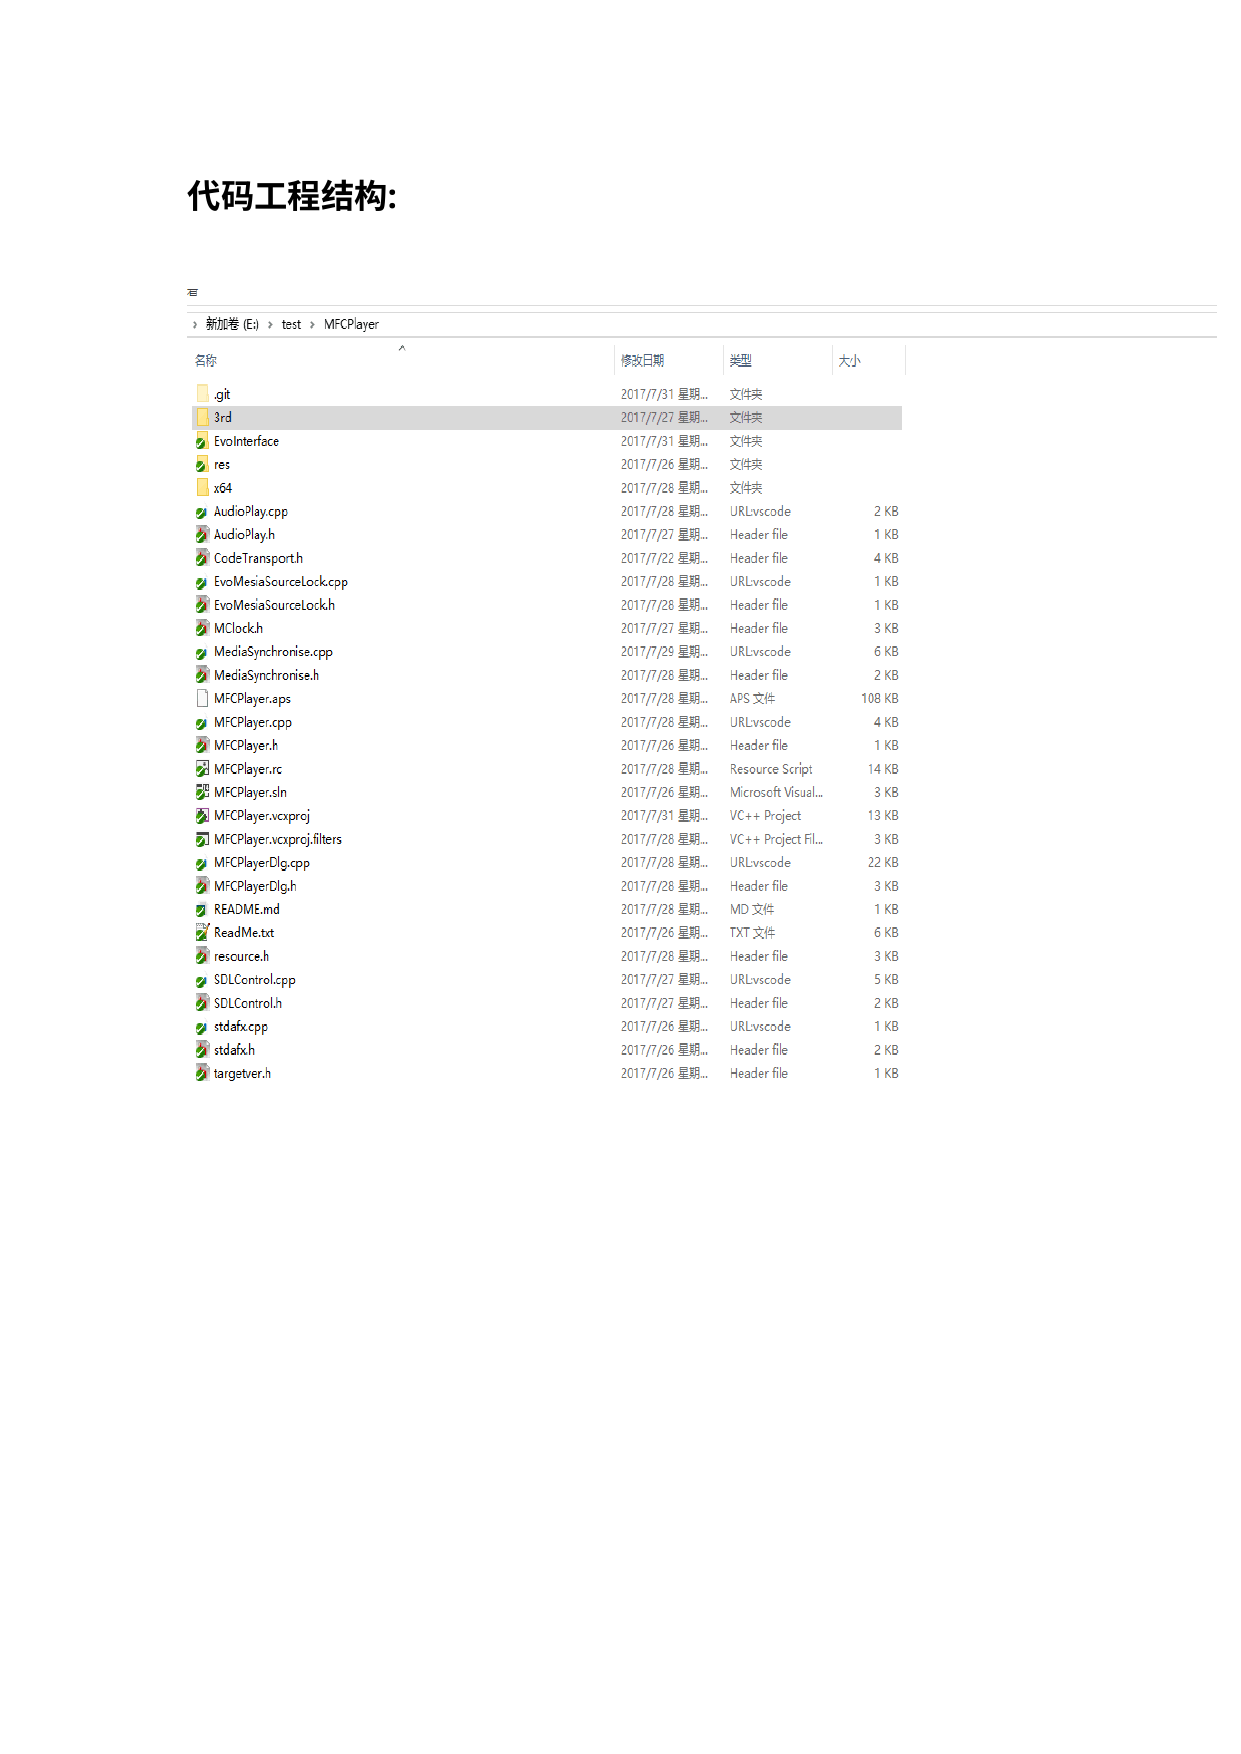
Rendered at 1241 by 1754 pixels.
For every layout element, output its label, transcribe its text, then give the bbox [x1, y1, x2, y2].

subtitle 代码工程结构: [187, 162, 1053, 227]
picture [187, 289, 1217, 1190]
